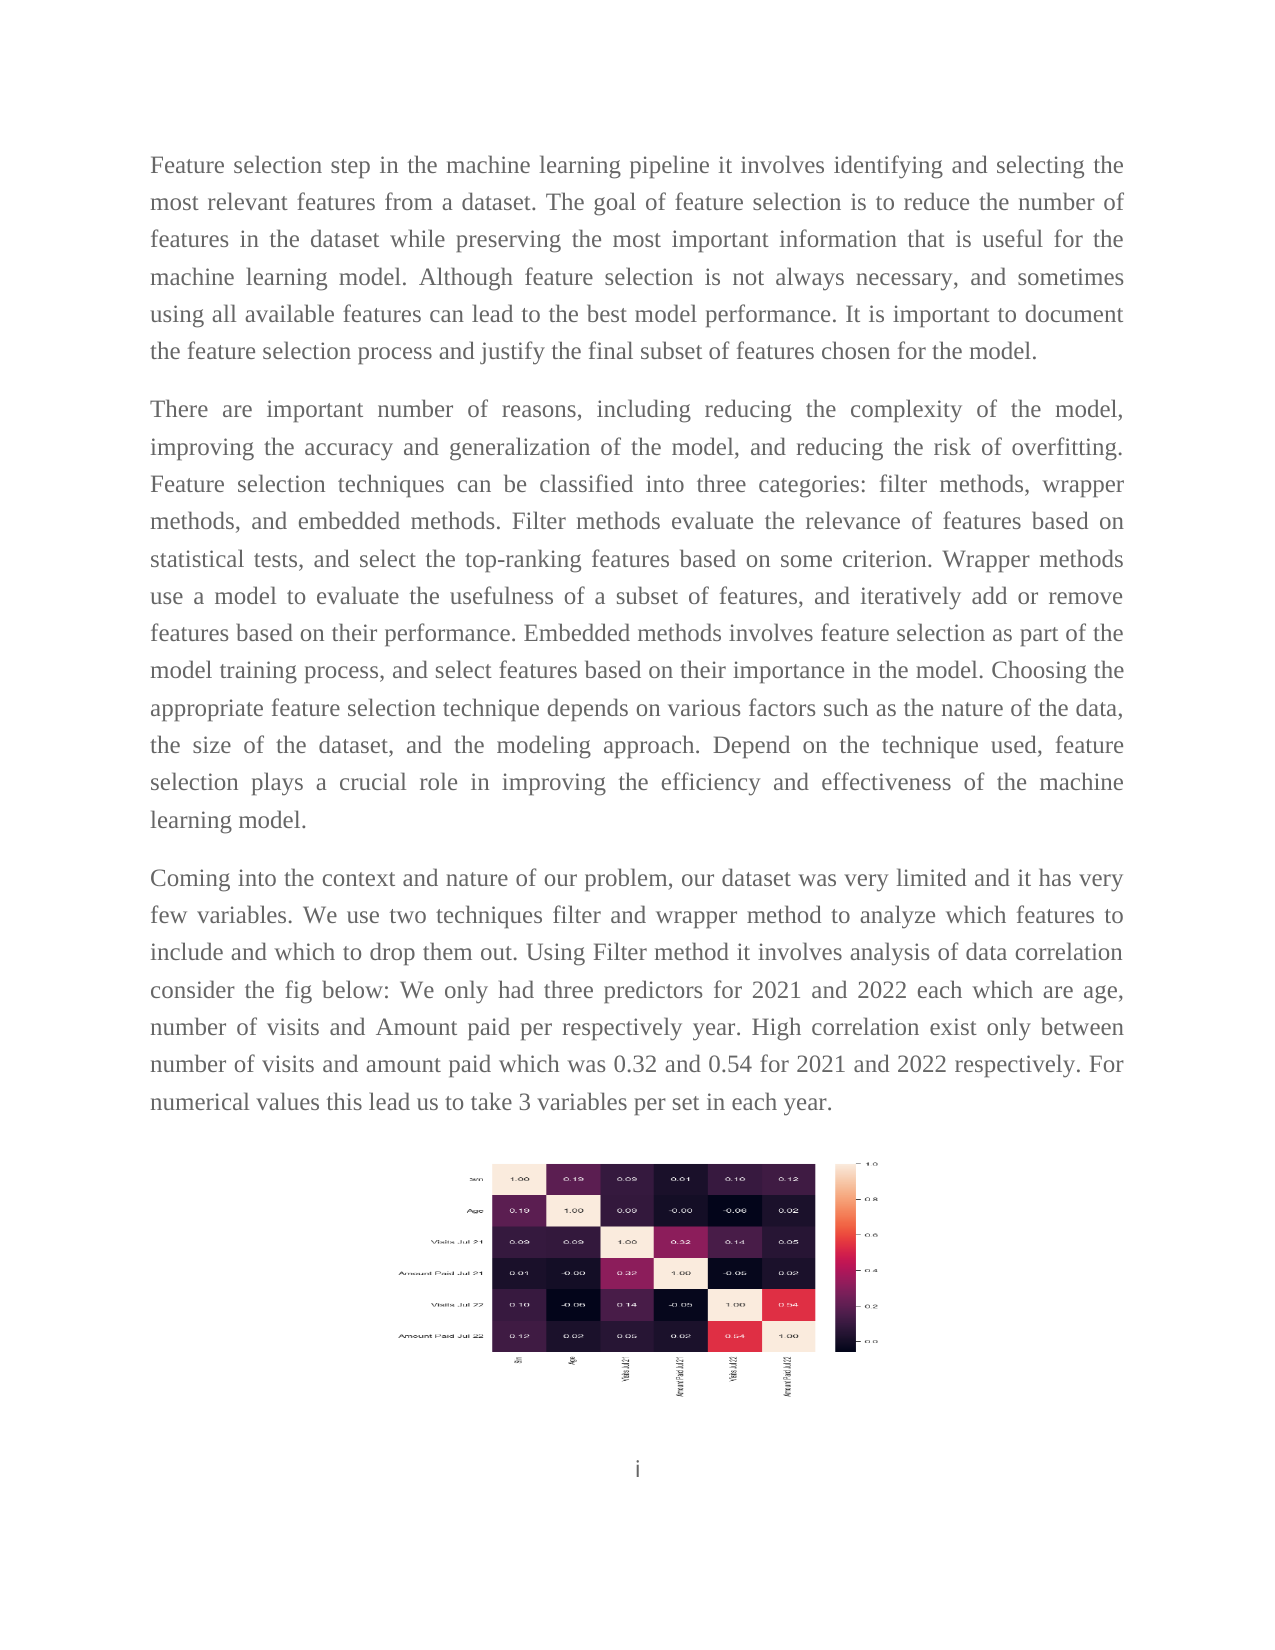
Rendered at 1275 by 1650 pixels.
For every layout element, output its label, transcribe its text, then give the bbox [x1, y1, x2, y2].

text Feature selection step in the machine learning pipeline it involves identifying and selecting the most relevant features from a dataset. The goal of feature selection is to reduce the number of features in the dataset while preserving the most important information that is useful for the machine learning model. Although feature selection is not always necessary, and sometimes using all available features can lead to the best model performance. It is important to document the feature selection process and justify the final subset of features chosen for the model. [150, 150, 1125, 365]
text Coming into the context and nature of our problem, our dataset was very limited and it has very few variables. We use two techniques filter and wrapper method to analyze which features to include and which to drop them out. Using Filter method it involves analysis of data correlation consider the fig below: We only had three predictors for 2021 and 2022 each which are age, number of visits and Amount paid per respectively year. High correlation exist only between number of visits and amount paid which was 0.32 and 0.54 for 2021 and 2022 respectively. For numerical values this lead us to take 3 variables per set in each year. [150, 863, 1125, 1115]
picture [391, 1159, 882, 1397]
text There are important number of reasons, including reducing the complexity of the model, improving the accuracy and generalization of the model, and reducing the risk of overfitting. Feature selection techniques can be classified into three categories: filter methods, wrapper methods, and embedded methods. Filter methods evaluate the relevance of features based on statistical tests, and select the top-ranking features based on some criterion. Wrapper methods use a model to evaluate the usefulness of a subset of features, and iteratively add or remove features based on their performance. Embedded methods involves feature selection as part of the model training process, and select features based on their importance in the model. Choosing the appropriate feature selection technique depends on various factors such as the nature of the data, the size of the dataset, and the modeling approach. Depend on the technique used, feature selection plays a crucial role in improving the efficiency and effectiveness of the machine learning model. [150, 394, 1125, 833]
